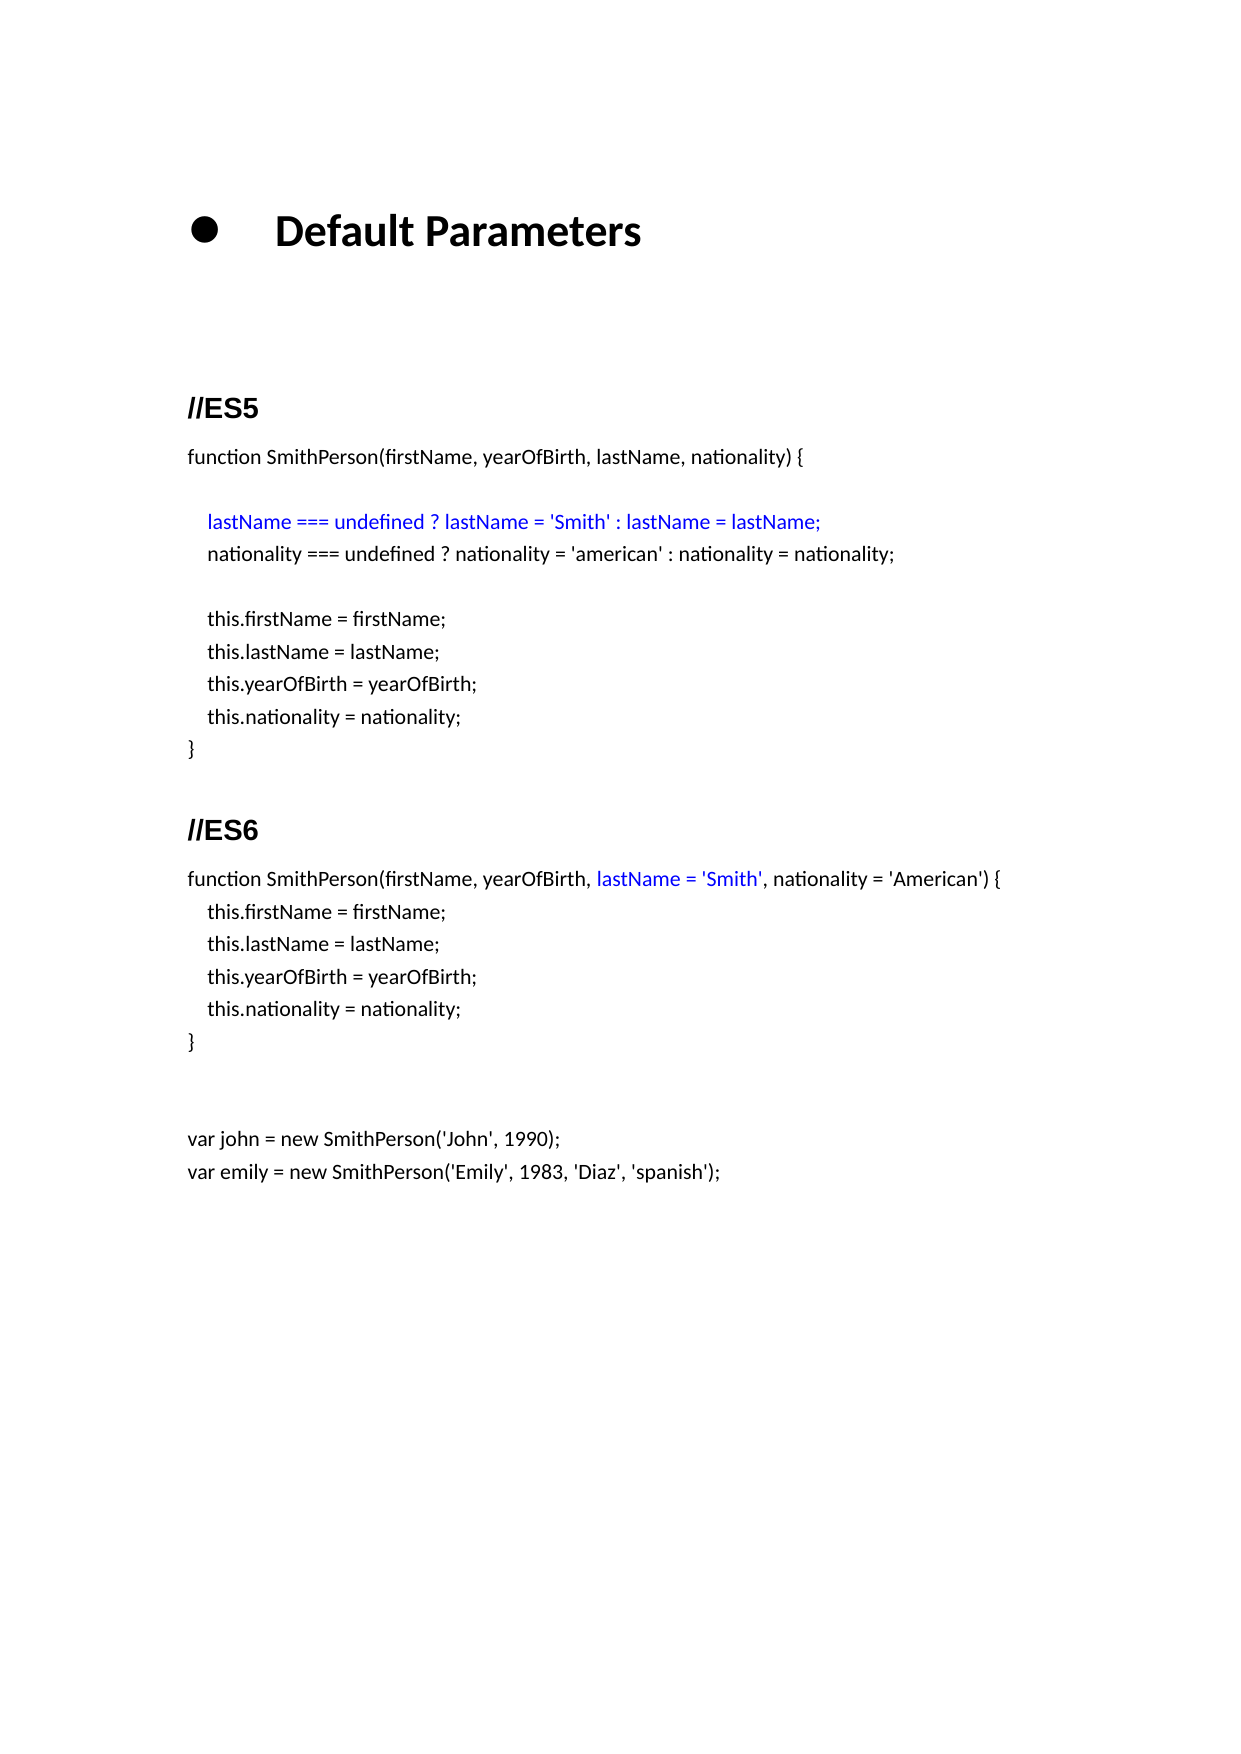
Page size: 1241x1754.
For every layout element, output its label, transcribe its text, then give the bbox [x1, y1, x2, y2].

text lastName === undefined ? lastName = 'Smith' : lastName = lastName; [187, 505, 1053, 537]
text this.nationality = nationality; [187, 700, 1053, 732]
text var john = new SmithPerson('John', 1990); [187, 1122, 1053, 1155]
text this.nationality = nationality; [187, 992, 1053, 1025]
subtitle Default Parameters [187, 197, 1053, 262]
subtitle //ES6 [187, 797, 1053, 862]
text this.lastName = lastName; [187, 927, 1053, 960]
text var emily = new SmithPerson('Emily', 1983, 'Diaz', 'spanish'); [187, 1155, 1053, 1187]
text this.yearOfBirth = yearOfBirth; [187, 960, 1053, 992]
text function SmithPerson(firstName, yearOfBirth, lastName, nationality) { [187, 440, 1053, 472]
text function SmithPerson(firstName, yearOfBirth, lastName = 'Smith', nationality = 'American') { [187, 862, 1053, 895]
text } [187, 1025, 1053, 1057]
text this.firstName = firstName; [187, 895, 1053, 927]
text nationality === undefined ? nationality = 'american' : nationality = nationality; [187, 537, 1053, 570]
text this.firstName = firstName; [187, 602, 1053, 635]
text this.yearOfBirth = yearOfBirth; [187, 667, 1053, 700]
subtitle //ES5 [187, 375, 1053, 440]
text this.lastName = lastName; [187, 635, 1053, 667]
text } [187, 732, 1053, 765]
